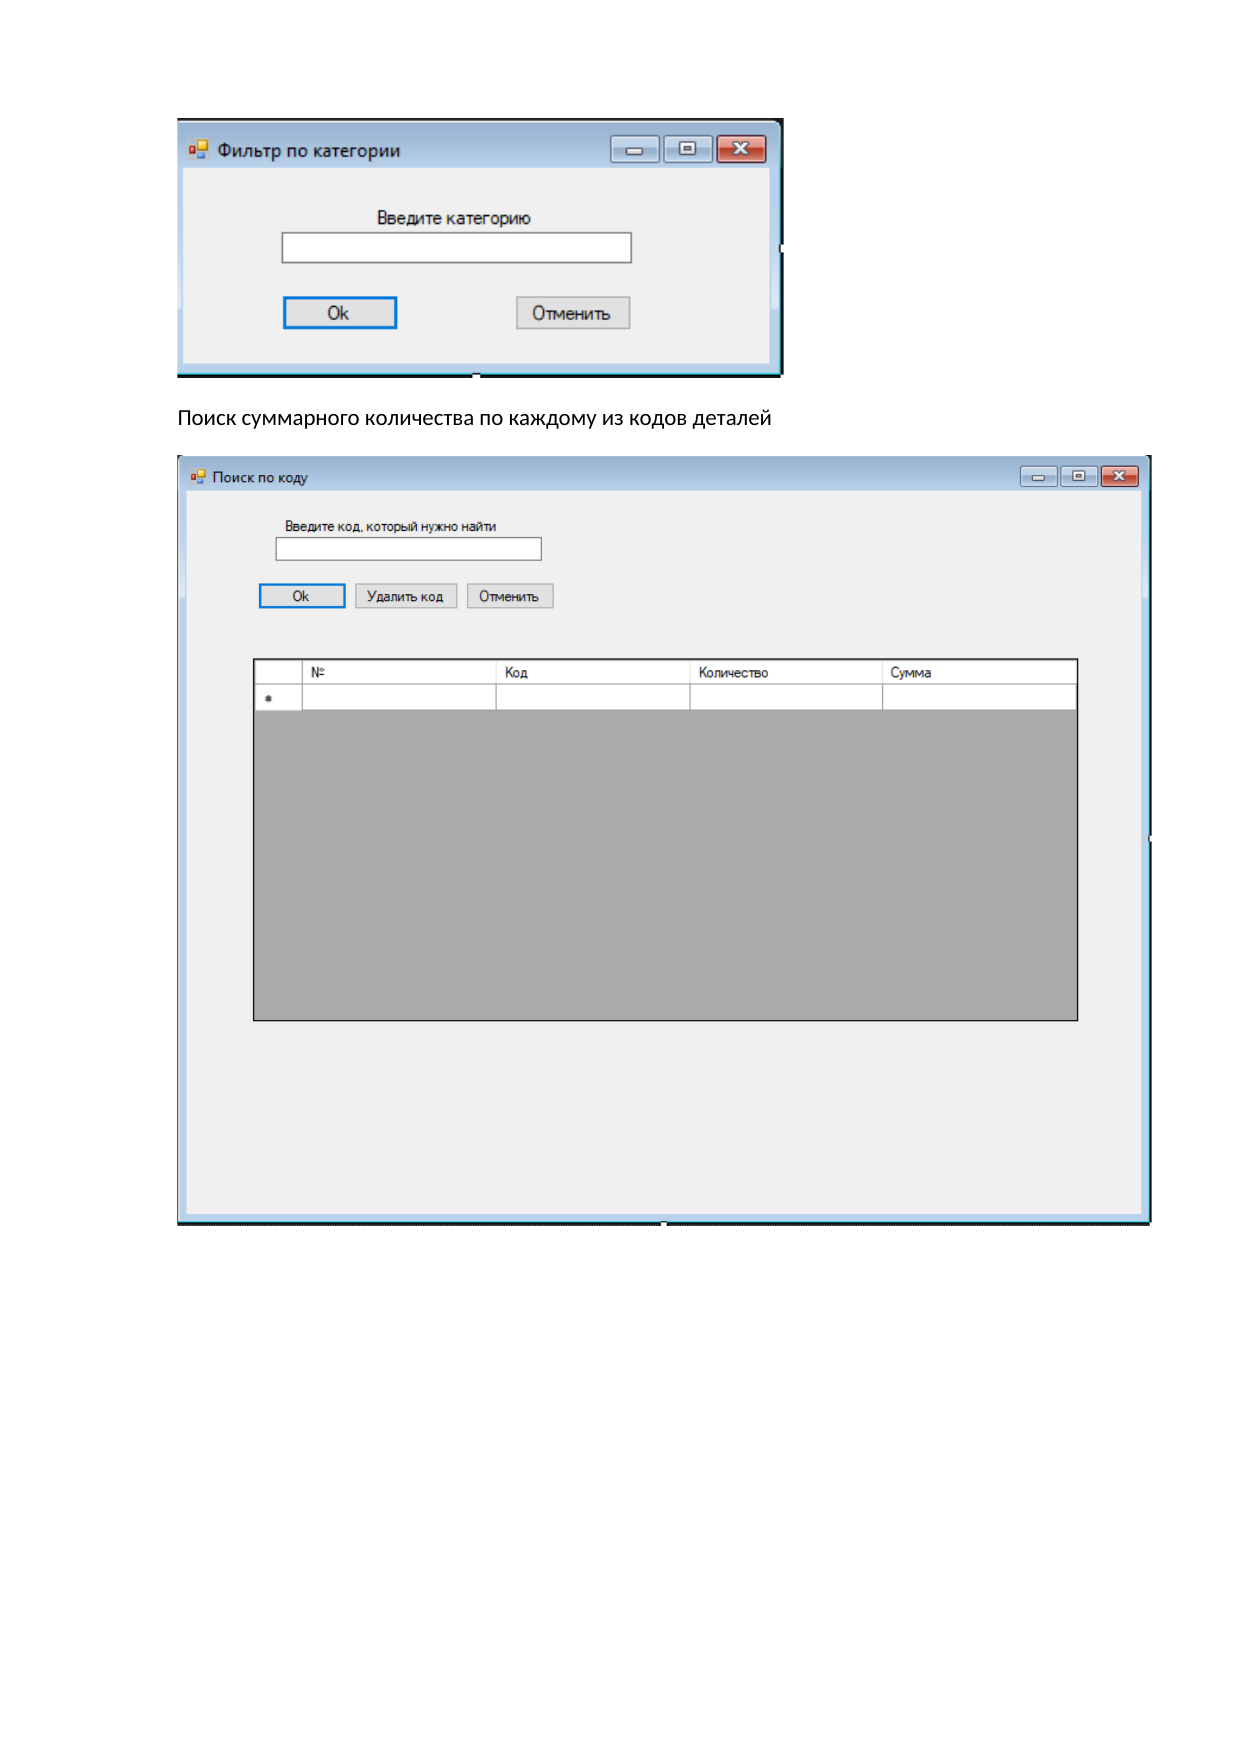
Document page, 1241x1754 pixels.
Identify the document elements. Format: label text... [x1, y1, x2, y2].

picture [177, 118, 784, 378]
picture [177, 455, 1152, 1226]
text Поиск суммарного количества по каждому из кодов деталей [177, 403, 1152, 431]
